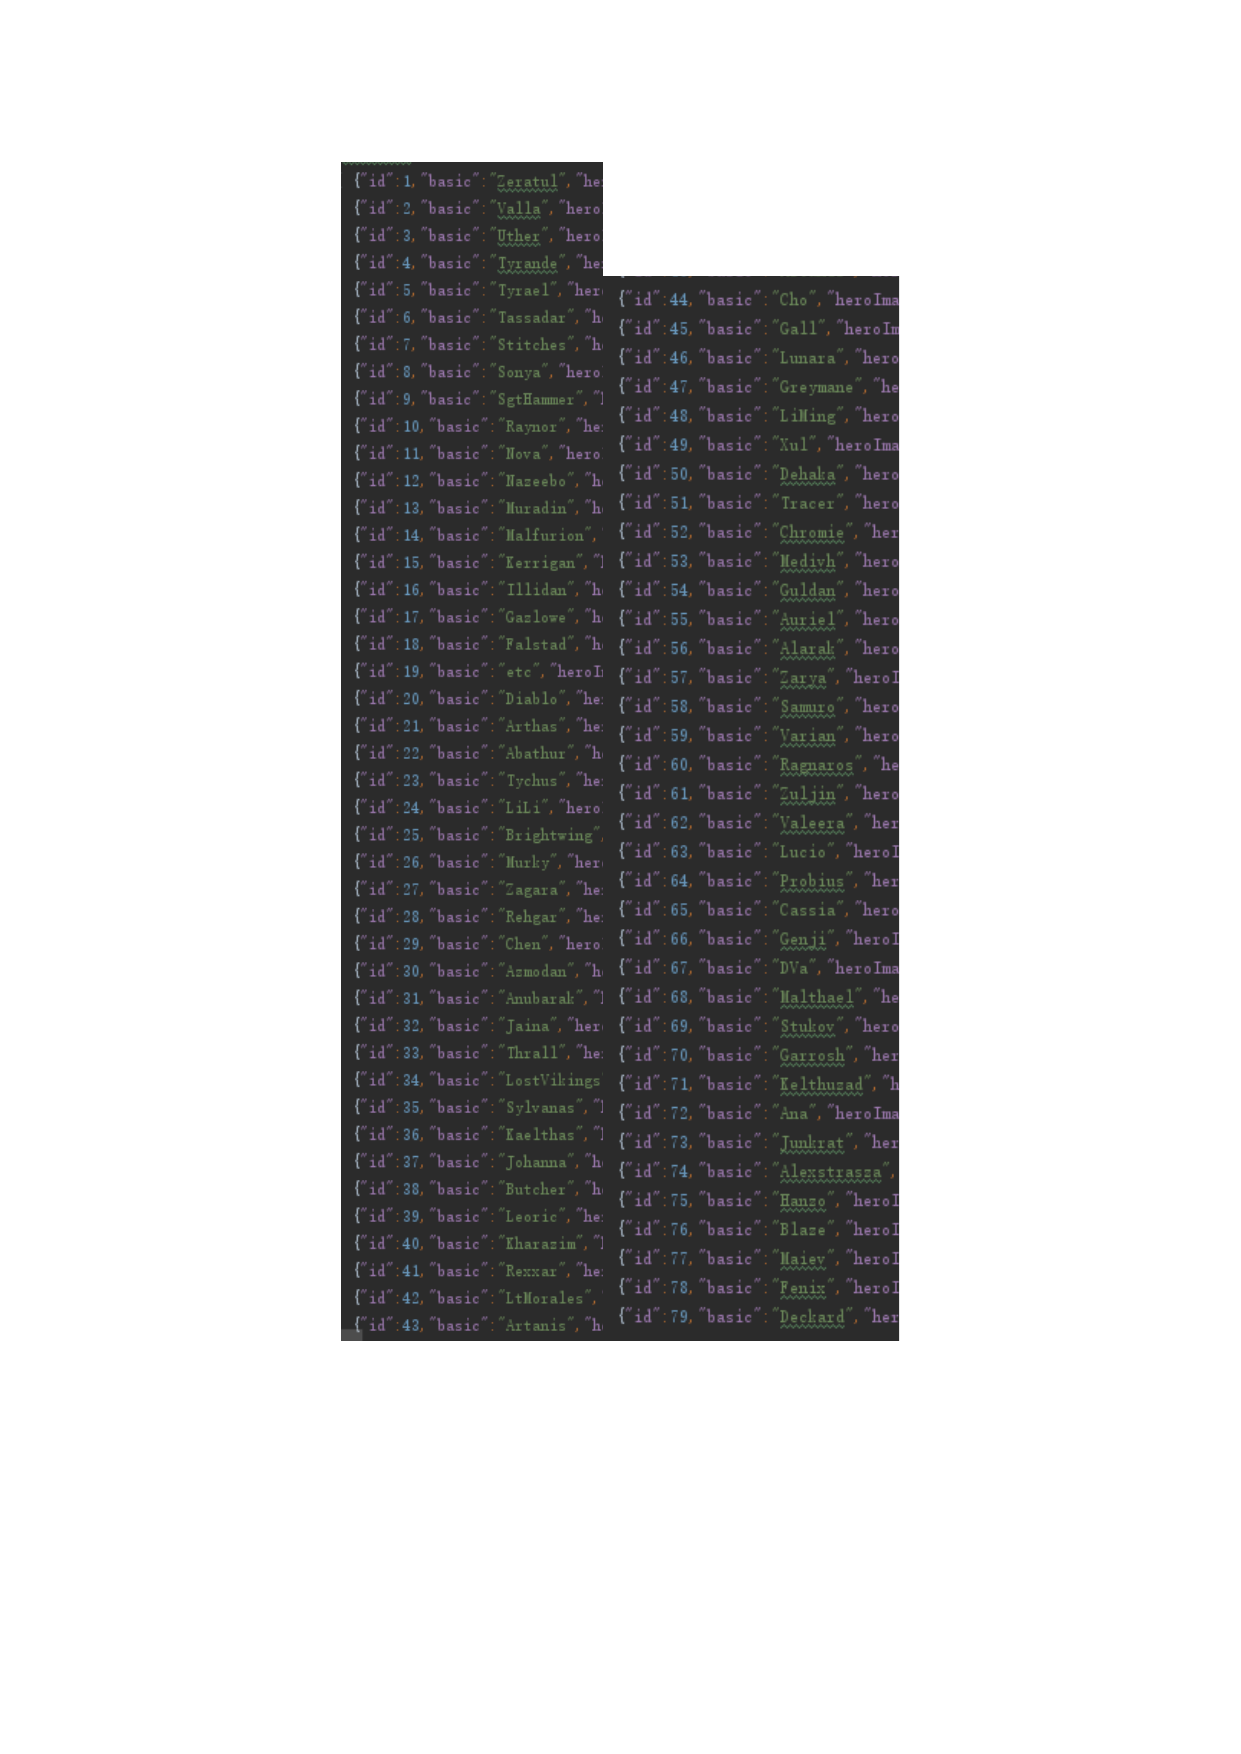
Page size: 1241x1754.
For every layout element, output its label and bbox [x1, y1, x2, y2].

picture [341, 162, 900, 1341]
